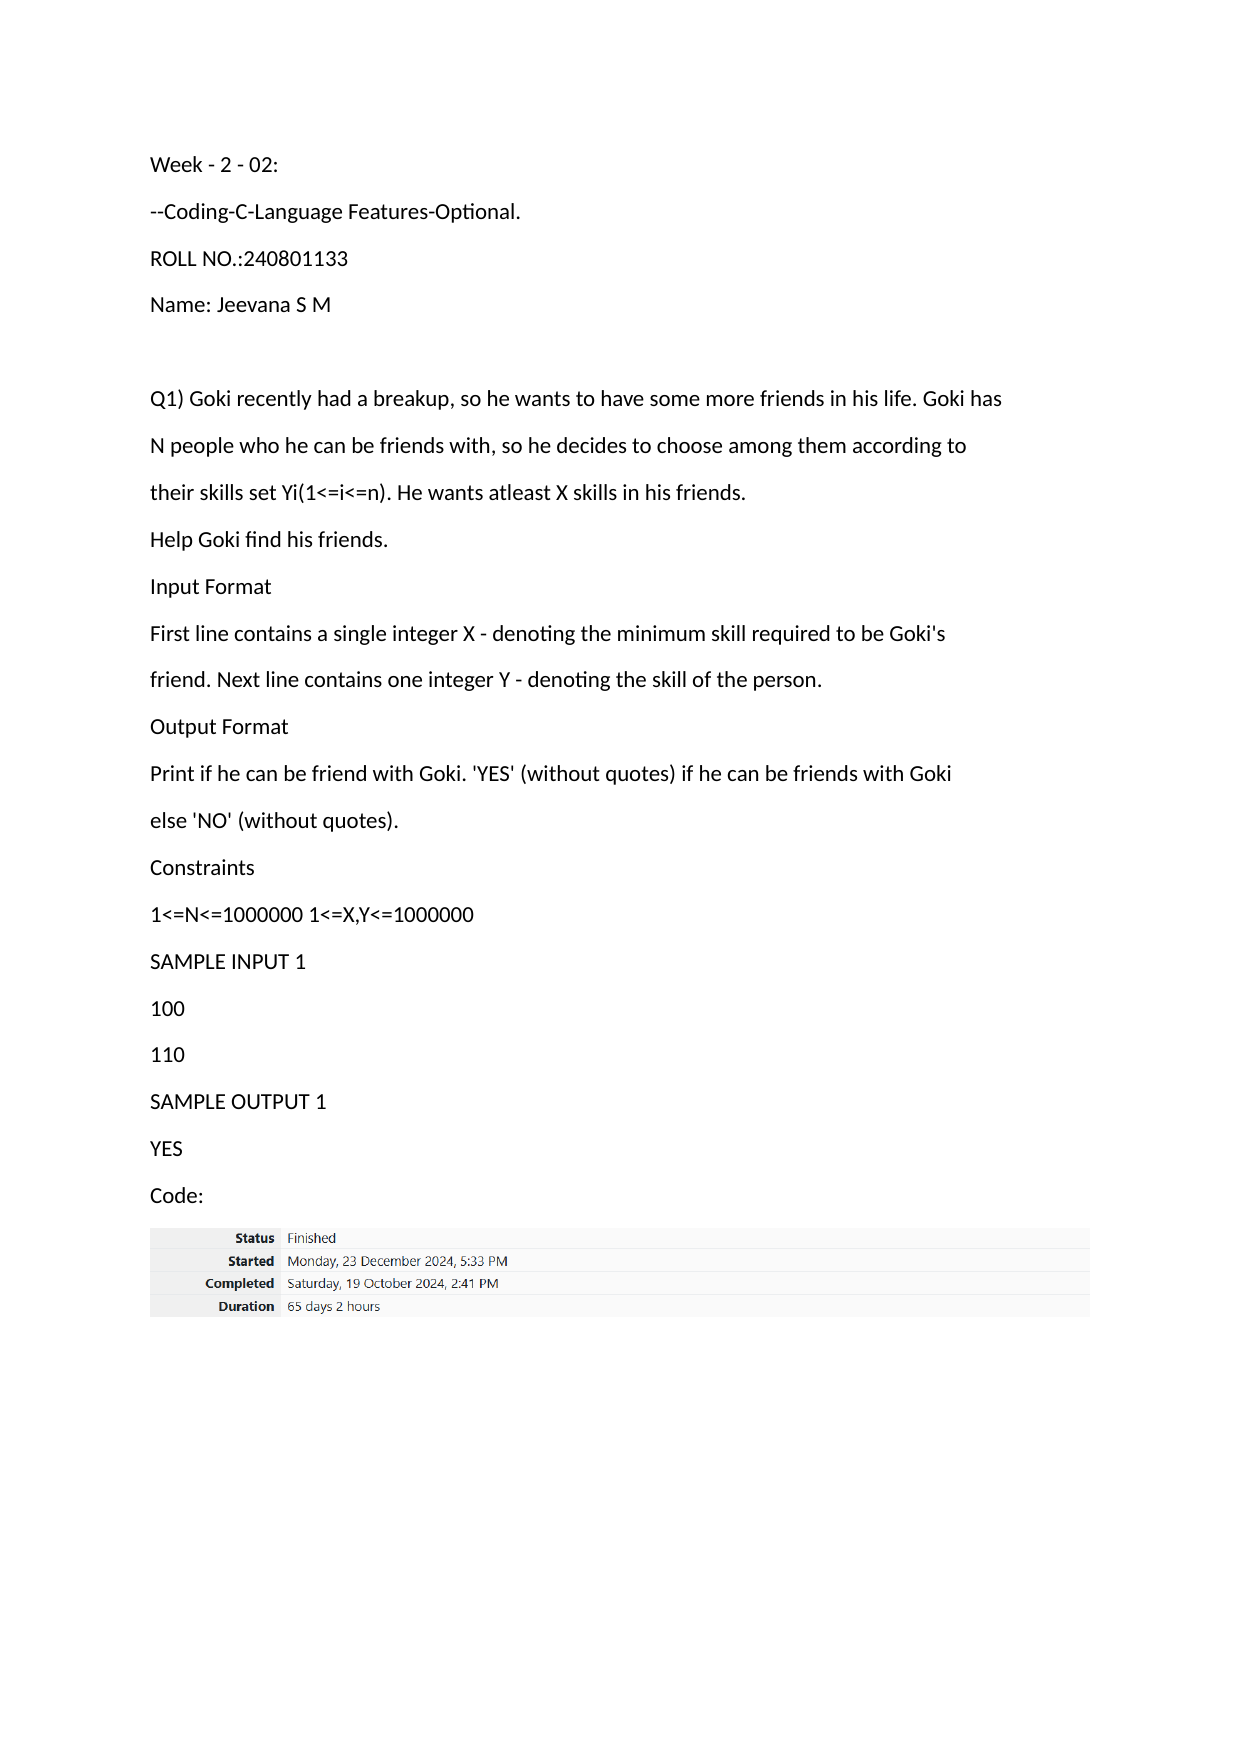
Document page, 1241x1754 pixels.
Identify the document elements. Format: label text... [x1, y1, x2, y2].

text Week - 2 - 02: [150, 150, 1090, 178]
text Input Format [150, 572, 1090, 600]
text ROLL NO.:240801133 [150, 244, 1090, 272]
text Q1) Goki recently had a breakup, so he wants to have some more friends in his life. Goki has [150, 384, 1090, 412]
text Output Format [150, 712, 1090, 741]
text 1<=N<=1000000 1<=X,Y<=1000000 [150, 900, 1090, 928]
text Code: [150, 1181, 1090, 1209]
text 100 [150, 994, 1090, 1022]
text Help Goki find his friends. [150, 525, 1090, 553]
text N people who he can be friends with, so he decides to choose among them according to [150, 431, 1090, 459]
text friend. Next line contains one integer Y - denoting the skill of the person. [150, 666, 1090, 694]
text SAMPLE INPUT 1 [150, 947, 1090, 975]
text Constraints [150, 853, 1090, 881]
text Print if he can be friend with Goki. 'YES' (without quotes) if he can be friends with Goki [150, 759, 1090, 787]
text SAMPLE OUTPUT 1 [150, 1087, 1090, 1116]
text --Coding-C-Language Features-Optional. [150, 197, 1090, 225]
text First line contains a single integer X - denoting the minimum skill required to be Goki's [150, 619, 1090, 647]
text Name: Jeevana S M [150, 291, 1090, 319]
text 110 [150, 1041, 1090, 1069]
text YES [150, 1134, 1090, 1162]
text their skills set Yi(1<=i<=n). He wants atleast X skills in his friends. [150, 478, 1090, 506]
picture [150, 1228, 1090, 1320]
text else 'NO' (without quotes). [150, 806, 1090, 834]
